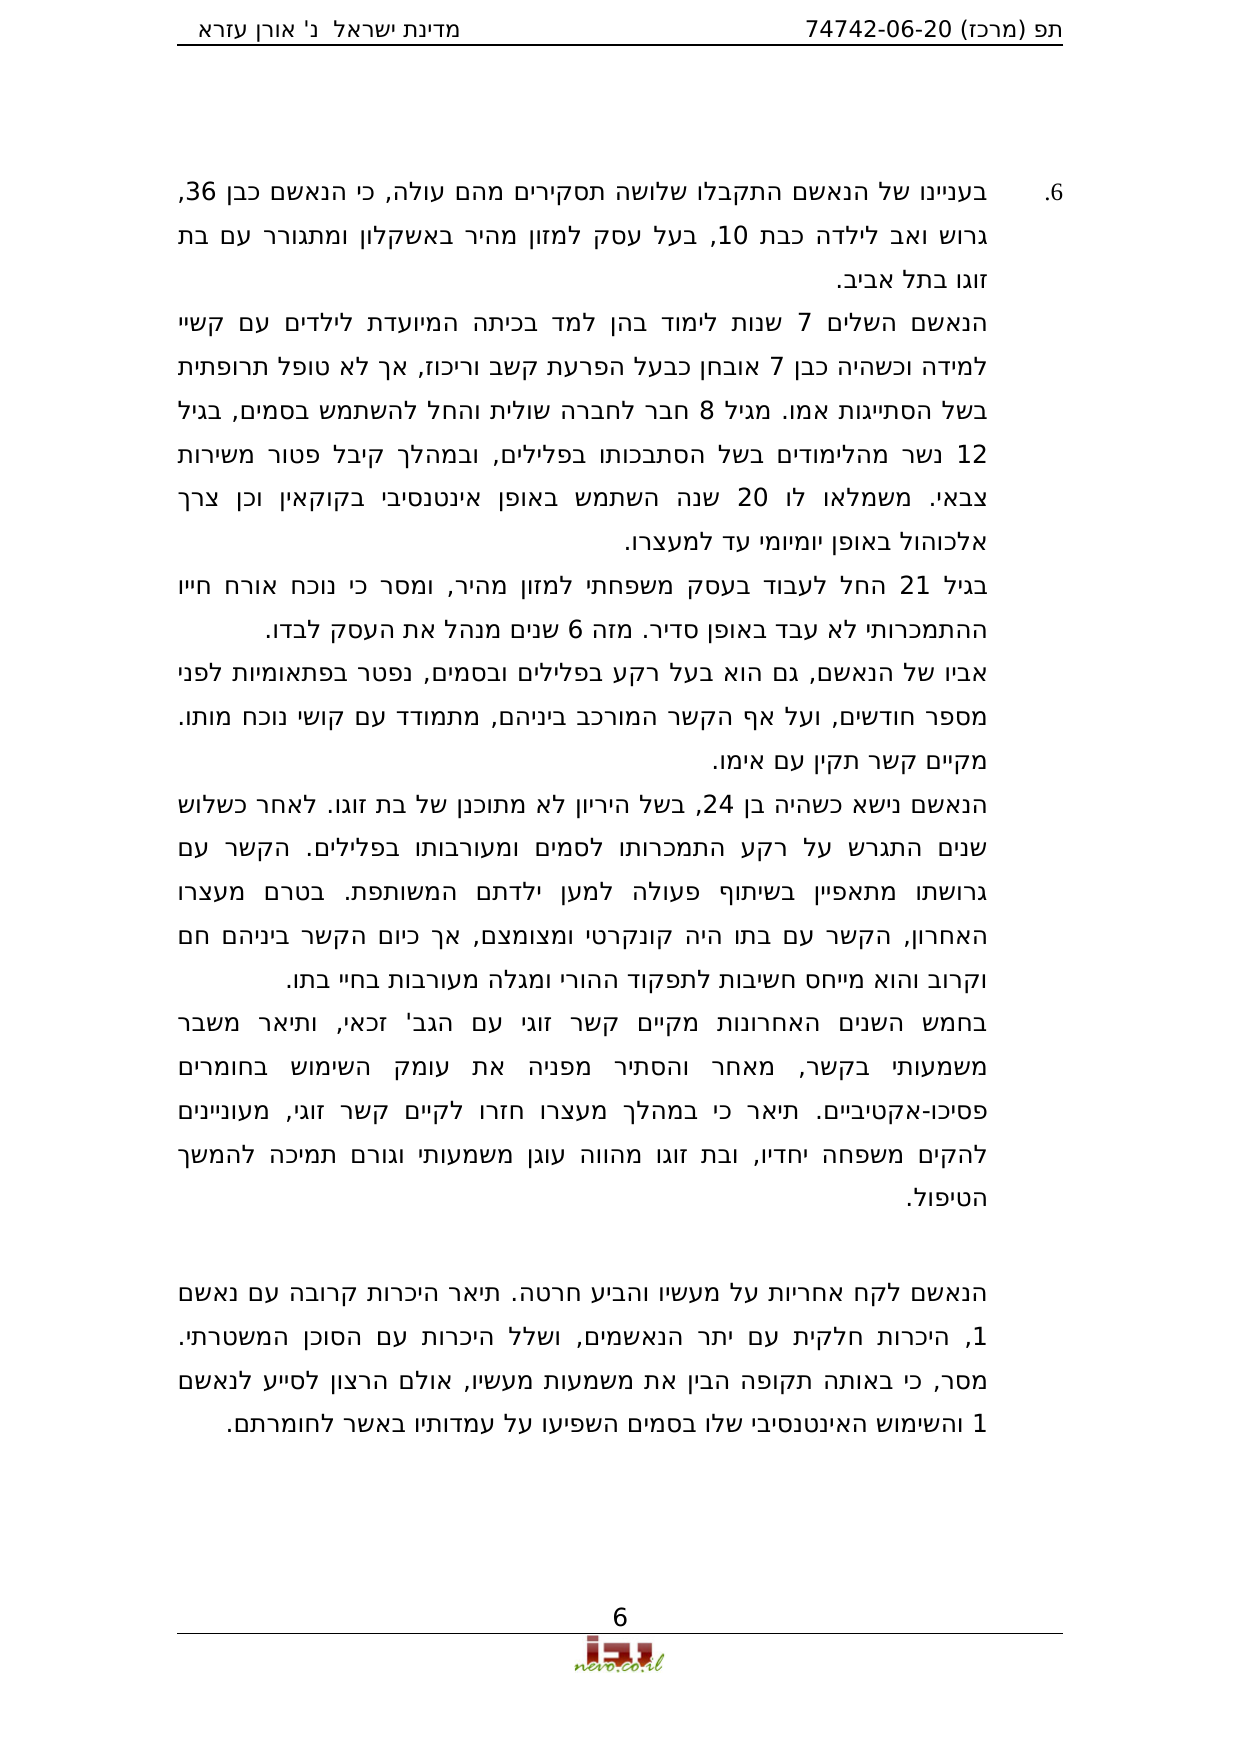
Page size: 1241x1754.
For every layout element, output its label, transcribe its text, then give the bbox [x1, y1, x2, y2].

list בעניינו של הנאשם התקבלו שלושה תסקירים מהם עולה, כי הנאשם כבן 36, גרוש ואב לילדה כבת 10, בעל עסק למזון מהיר באשקלון ומתגורר עם בת זוגו בתל אביב. [177, 177, 1063, 294]
text הנאשם השלים 7 שנות לימוד בהן למד בכיתה המיועדת לילדים עם קשיי למידה וכשהיה כבן 7 אובחן כבעל הפרעת קשב וריכוז, אך לא טופל תרופתית בשל הסתייגות אמו. מגיל 8 חבר לחברה שולית והחל להשתמש בסמים, בגיל 12 נשר מהלימודים בשל הסתבכותו בפלילים, ובמהלך קיבל פטור משירות צבאי. משמלאו לו 20 שנה השתמש באופן אינטנסיבי בקוקאין וכן צרך אלכוהול באופן יומיומי עד למעצרו. [177, 308, 988, 556]
text הנאשם נישא כשהיה בן 24, בשל היריון לא מתוכנן של בת זוגו. לאחר כשלוש שנים התגרש על רקע התמכרותו לסמים ומעורבותו בפלילים. הקשר עם גרושתו מתאפיין בשיתוף פעולה למען ילדתם המשותפת. בטרם מעצרו האחרון, הקשר עם בתו היה קונקרטי ומצומצם, אך כיום הקשר ביניהם חם וקרוב והוא מייחס חשיבות לתפקוד ההורי ומגלה מעורבות בחיי בתו. [177, 790, 988, 994]
text הנאשם לקח אחריות על מעשיו והביע חרטה. תיאר היכרות קרובה עם נאשם 1, היכרות חלקית עם יתר הנאשמים, ושלל היכרות עם הסוכן המשטרתי. מסר, כי באותה תקופה הבין את משמעות מעשיו, אולם הרצון לסייע לנאשם 1 והשימוש האינטנסיבי שלו בסמים השפיעו על עמדותיו באשר לחומרתם. [177, 1278, 988, 1439]
text בחמש השנים האחרונות מקיים קשר זוגי עם הגב' זכאי, ותיאר משבר משמעותי בקשר, מאחר והסתיר מפניה את עומק השימוש בחומרים פסיכו-אקטיביים. תיאר כי במהלך מעצרו חזרו לקיים קשר זוגי, מעוניינים להקים משפחה יחדיו, ובת זוגו מהווה עוגן משמעותי וגורם תמיכה להמשך הטיפול. [177, 1008, 988, 1213]
picture [574, 1635, 666, 1673]
text בגיל 21 החל לעבוד בעסק משפחתי למזון מהיר, ומסר כי נוכח אורח חייו ההתמכרותי לא עבד באופן סדיר. מזה 6 שנים מנהל את העסק לבדו. [177, 571, 988, 644]
text אביו של הנאשם, גם הוא בעל רקע בפלילים ובסמים, נפטר בפתאומיות לפני מספר חודשים, ועל אף הקשר המורכב ביניהם, מתמודד עם קושי נוכח מותו. מקיים קשר תקין עם אימו. [177, 658, 988, 775]
